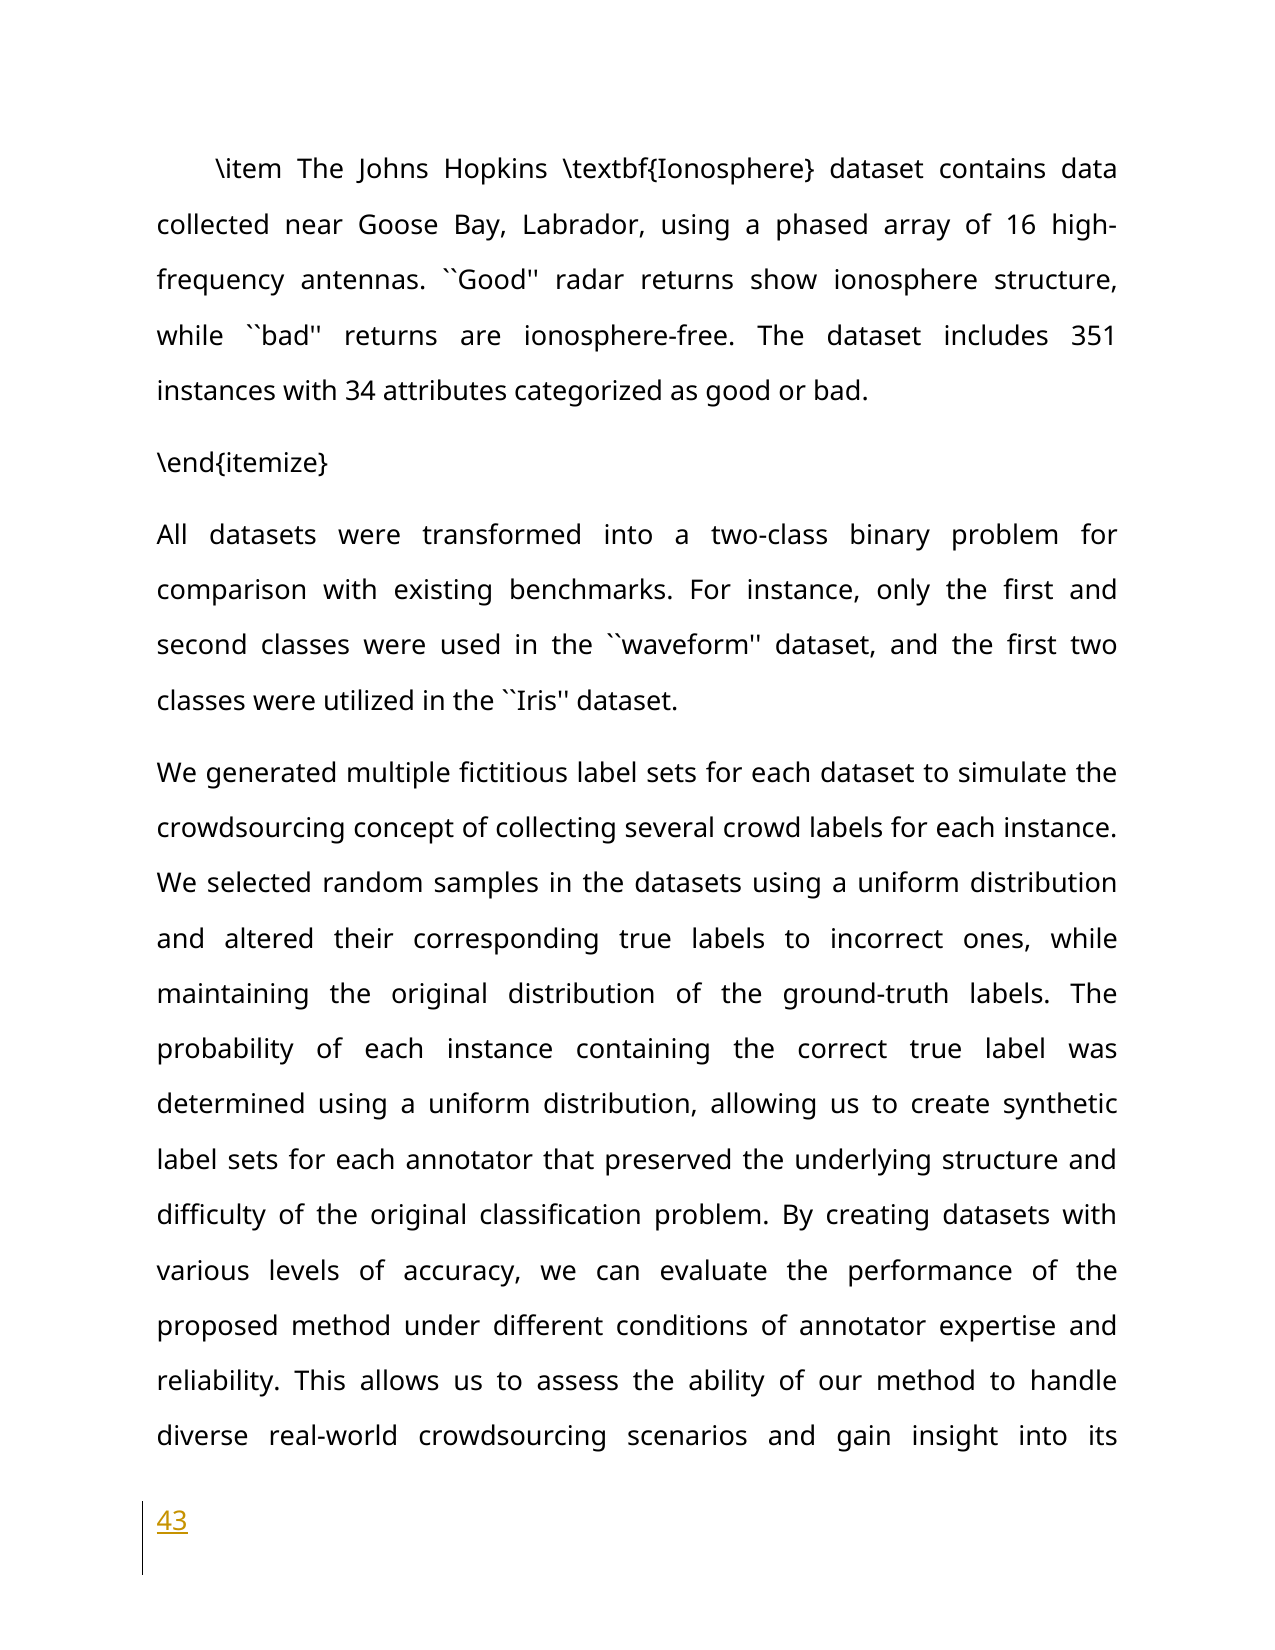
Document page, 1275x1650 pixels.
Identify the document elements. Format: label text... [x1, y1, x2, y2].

text \item The Johns Hopkins \textbf{Ionosphere} dataset contains data collected near Goose Bay, Labrador, using a phased array of 16 high-frequency antennas. ``Good'' radar returns show ionosphere structure, while ``bad'' returns are ionosphere-free. The dataset includes 351 instances with 34 attributes categorized as good or bad. [156, 150, 1118, 408]
text \end{itemize} [156, 443, 1118, 480]
text All datasets were transformed into a two-class binary problem for comparison with existing benchmarks. For instance, only the first and second classes were used in the ``waveform'' dataset, and the first two classes were utilized in the ``Iris'' dataset. [156, 515, 1118, 718]
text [156, 753, 1118, 1454]
